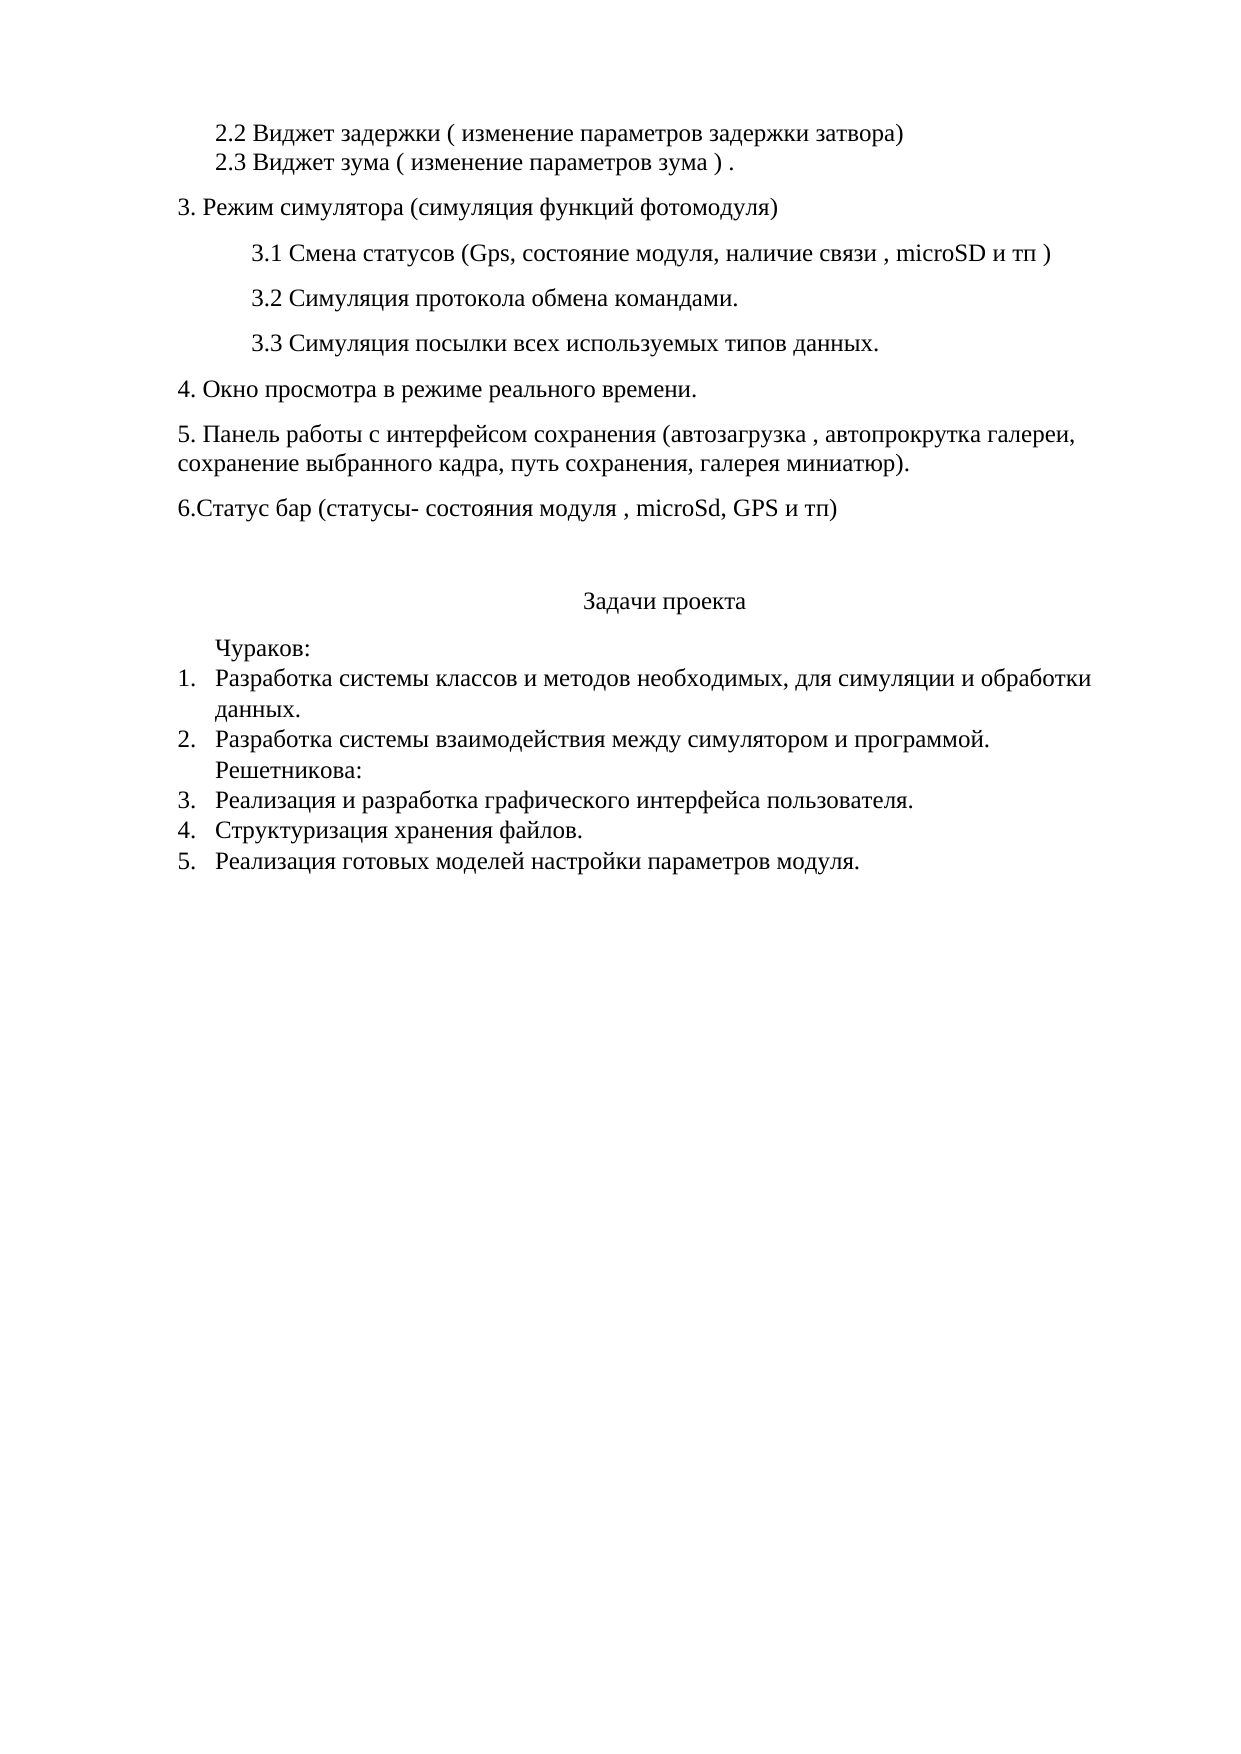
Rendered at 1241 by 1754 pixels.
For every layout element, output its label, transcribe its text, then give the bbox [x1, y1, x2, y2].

list Чураков: [215, 633, 1152, 662]
text 3.1 Смена статусов (Gps, состояние модуля, наличие связи , microSD и тп ) [177, 238, 1152, 266]
text 3.2 Симуляция протокола обмена командами. [177, 283, 1152, 312]
text 3. Режим симулятора (симуляция функций фотомодуля) [177, 192, 1152, 221]
text 4. Окно просмотра в режиме реального времени. [177, 374, 1152, 403]
text 5. Панель работы с интерфейсом сохранения (автозагрузка , автопрокрутка галереи, сохранение выбранного кадра, путь сохранения, галерея миниатюр). [177, 419, 1152, 477]
list Реализация готовых моделей настройки параметров модуля. [177, 846, 1152, 875]
list 2.3 Виджет зума ( изменение параметров зума ) . [215, 147, 1152, 176]
list Разработка системы классов и методов необходимых, для симуляции и обработки данных. [177, 663, 1152, 723]
list 2.2 Виджет задержки ( изменение параметров задержки затвора) [215, 118, 1152, 147]
text 3.3 Симуляция посылки всех используемых типов данных. [177, 328, 1152, 357]
list Решетникова: [215, 755, 1152, 783]
text Задачи проекта [177, 586, 1152, 615]
list Разработка системы взаимодействия между симулятором и программой. [177, 724, 1152, 753]
list Структуризация хранения файлов. [177, 816, 1152, 844]
list Реализация и разработка графического интерфейса пользователя. [177, 785, 1152, 814]
text 6.Статус бар (статусы- состояния модуля , microSd, GPS и тп) [177, 493, 1152, 522]
